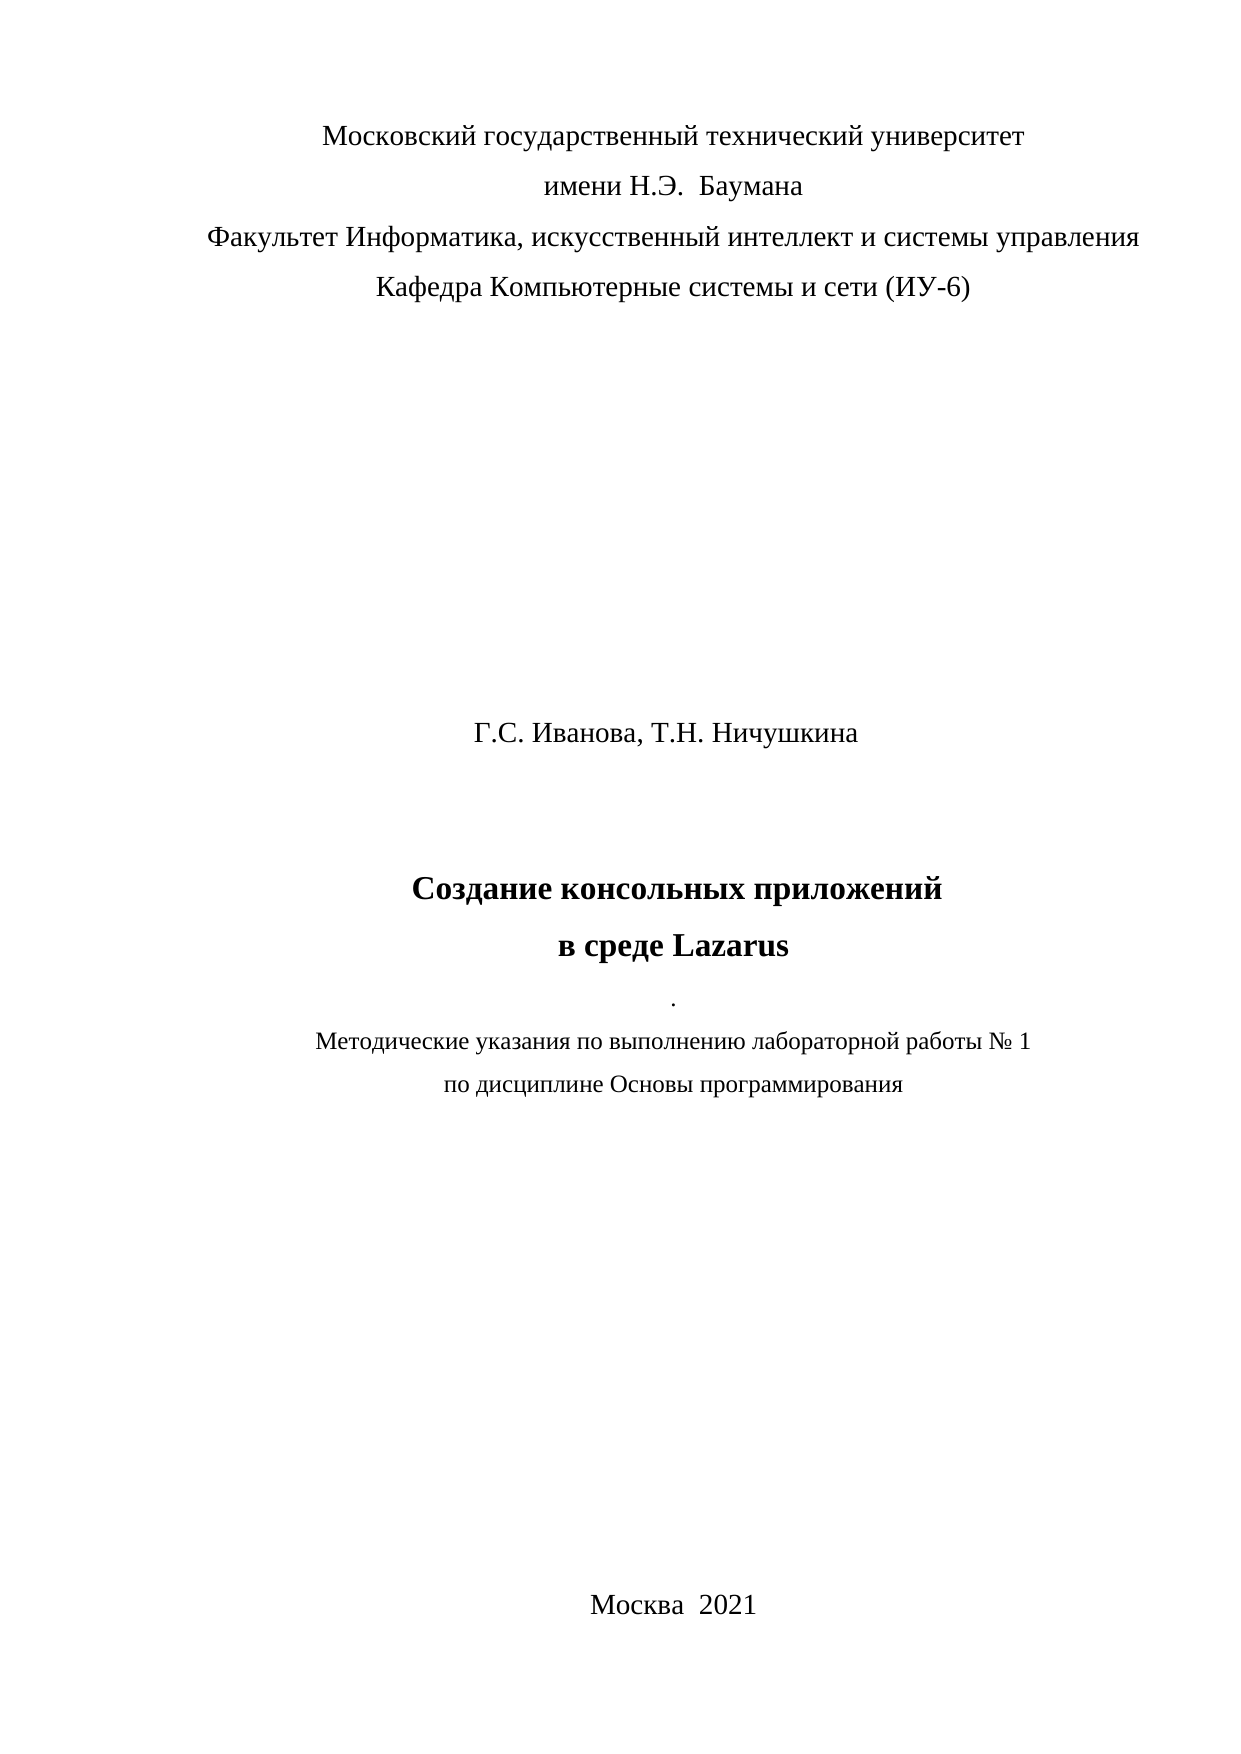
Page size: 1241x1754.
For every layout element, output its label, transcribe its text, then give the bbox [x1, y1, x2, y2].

text по дисциплине Основы программирования [177, 1069, 1169, 1098]
text Создание консольных приложений [177, 868, 1169, 906]
text в среде Lazarus [177, 926, 1169, 964]
text Москва 2021 [177, 1587, 1169, 1620]
text Методические указания по выполнению лабораторной работы № 1 [177, 1026, 1169, 1055]
text Кафедра Компьютерные системы и сети (ИУ-6) [177, 269, 1169, 303]
text имени Н.Э. Баумана [177, 168, 1169, 202]
text Г.С. Иванова, Т.Н. Ничушкина [177, 715, 1155, 748]
text Факультет Информатика, искусственный интеллект и системы управления [177, 219, 1169, 252]
text Московский государственный технический университет [177, 118, 1169, 152]
text . [177, 983, 1169, 1012]
